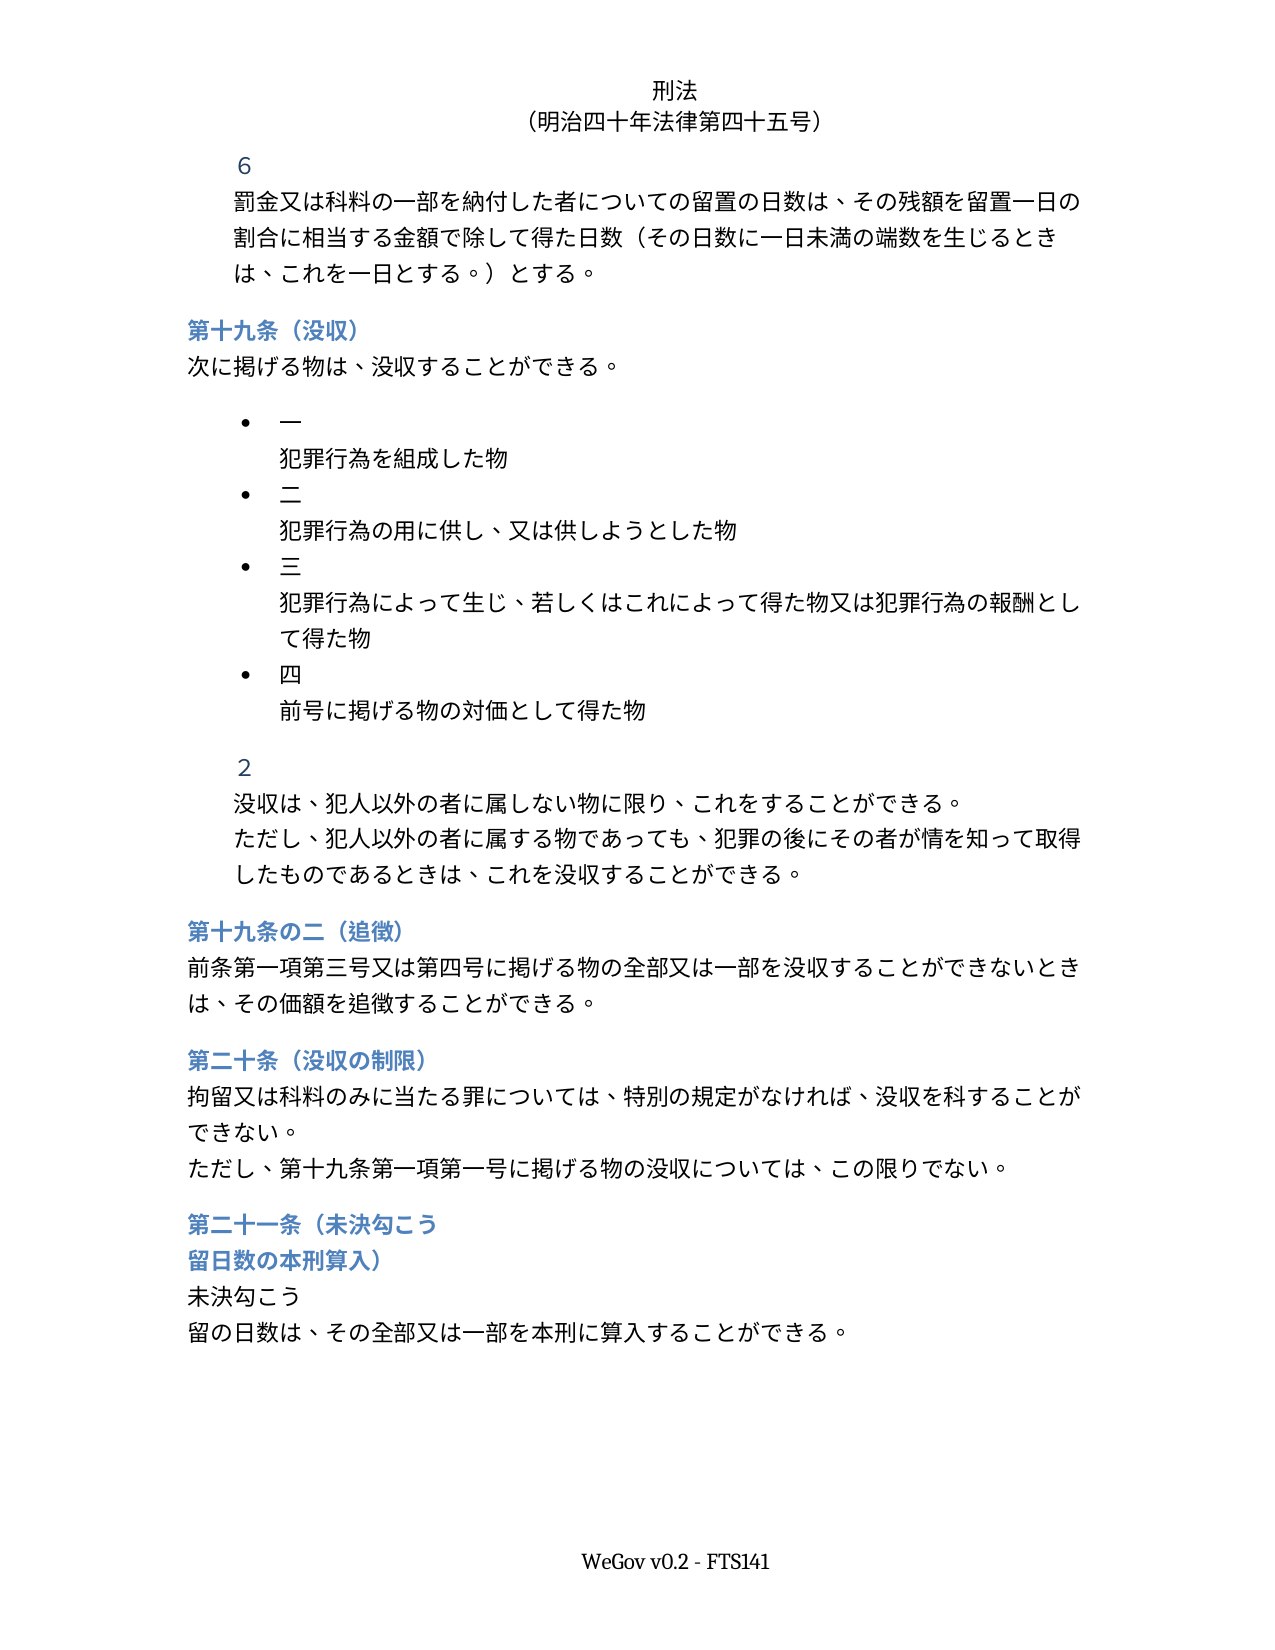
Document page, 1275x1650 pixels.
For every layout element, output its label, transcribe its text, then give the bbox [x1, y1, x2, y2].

text 次に掲げる物は、没収することができる。 [187, 351, 1087, 382]
text 未決勾こう 留の日数は、その全部又は一部を本刑に算入することができる。 [187, 1281, 1087, 1348]
list 二 犯罪行為の用に供し、又は供しようとした物 [242, 479, 1087, 546]
text 前条第一項第三号又は第四号に掲げる物の全部又は一部を没収することができないときは、その価額を追徴することができる。 [187, 952, 1087, 1019]
list 一 犯罪行為を組成した物 [242, 407, 1087, 474]
text 没収は、犯人以外の者に属しない物に限り、これをすることができる。 ただし、犯人以外の者に属する物であっても、犯罪の後にその者が情を知って取得したものであるときは、これを没収することができる。 [233, 787, 1087, 891]
subtitle 第二十一条（未決勾こう 留日数の本刑算入） [187, 1209, 1087, 1277]
text 罰金又は科料の一部を納付した者についての留置の日数は、その残額を留置一日の割合に相当する金額で除して得た日数（その日数に一日未満の端数を生じるときは、これを一日とする。）とする。 [233, 186, 1087, 289]
list 四 前号に掲げる物の対価として得た物 [242, 659, 1087, 726]
subtitle ６ [233, 150, 1087, 181]
subtitle 第十九条（没収） [187, 314, 1087, 346]
subtitle 第二十条（没収の制限） [187, 1045, 1087, 1076]
subtitle 第十九条の二（追徴） [187, 916, 1087, 947]
text 拘留又は科料のみに当たる罪については、特別の規定がなければ、没収を科することができない。 ただし、第十九条第一項第一号に掲げる物の没収については、この限りでない。 [187, 1081, 1087, 1184]
subtitle ２ [233, 752, 1087, 783]
list 三 犯罪行為によって生じ、若しくはこれによって得た物又は犯罪行為の報酬として得た物 [242, 551, 1087, 654]
